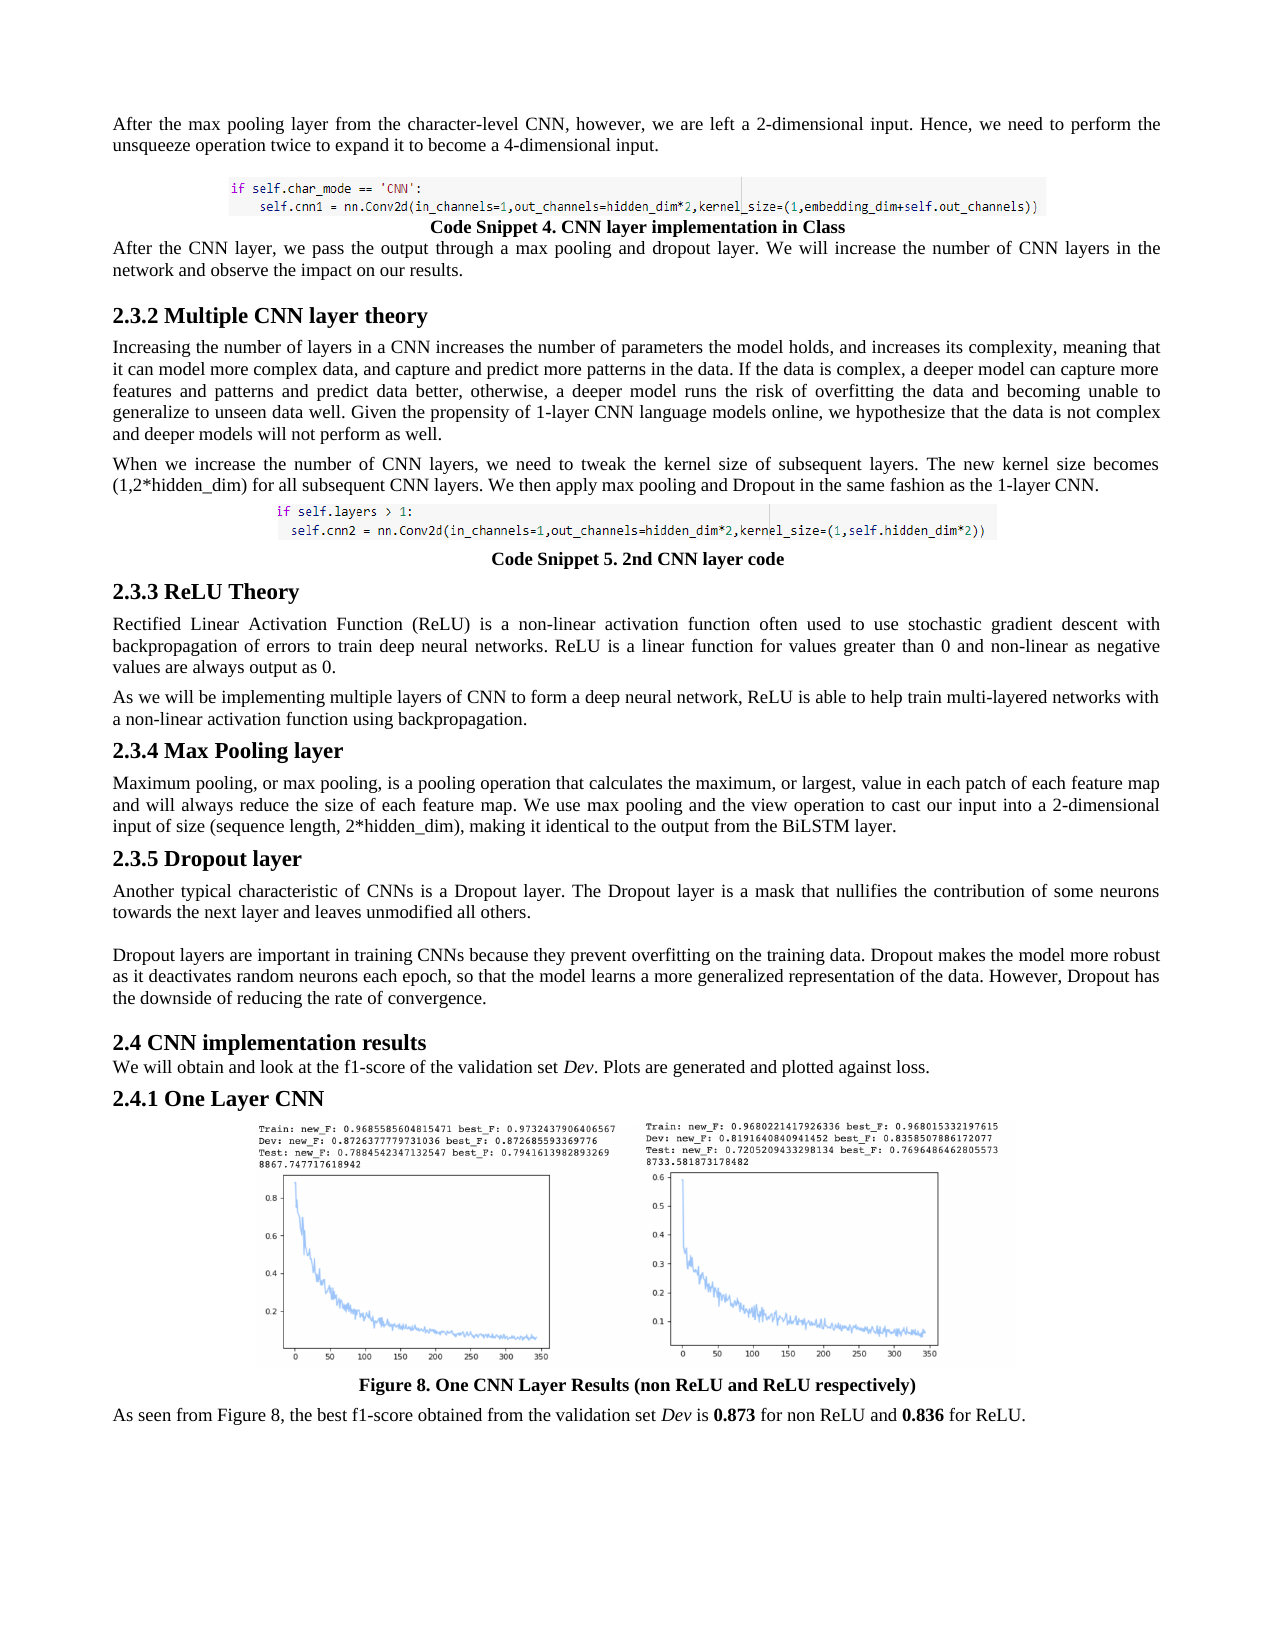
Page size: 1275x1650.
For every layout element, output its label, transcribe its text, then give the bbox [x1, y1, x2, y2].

picture [254, 1120, 1021, 1366]
picture [228, 177, 1047, 216]
list After the max pooling layer from the character-level CNN, however, we are left a 2-dimensional input. Hence, we need to perform the unsqueeze operation twice to expand it to become a 4-dimensional input. [112, 112, 1162, 156]
text Code Snippet 5. 2nd CNN layer code [112, 548, 1162, 570]
text Dropout layers are important in training CNNs because they prevent overfitting on the training data. Dropout makes the model more robust as it deactivates random neurons each epoch, so that the model learns a more generalized representation of the data. However, Dropout has the downside of reducing the rate of convergence. [112, 944, 1162, 1008]
subtitle 2.4 CNN implementation results [112, 1029, 1162, 1056]
text As we will be implementing multiple layers of CNN to form a deep neural network, ReLU is able to help train multi-layered networks with a non-linear activation function using backpropagation. [112, 686, 1162, 729]
text 2.3.2 Multiple CNN layer theory [112, 302, 1162, 328]
picture [278, 504, 997, 540]
list Code Snippet 4. CNN layer implementation in Class [112, 216, 1162, 237]
text When we increase the number of CNN layers, we need to tweak the kernel size of subsequent layers. The new kernel size becomes (1,2*hidden_dim) for all subsequent CNN layers. We then apply max pooling and Dropout in the same fashion as the 1-layer CNN. [112, 453, 1162, 496]
text 2.3.4 Max Pooling layer [112, 737, 1162, 764]
text As seen from Figure 8, the best f1-score obtained from the validation set Dev is 0.873 for non ReLU and 0.836 for ReLU. [112, 1404, 1162, 1425]
text We will obtain and look at the f1-score of the validation set Dev. Plots are generated and plotted against loss. [112, 1056, 1162, 1077]
text 2.3.3 ReLU Theory [112, 578, 1162, 604]
text Rectified Linear Activation Function (ReLU) is a non-linear activation function often used to use stochastic gradient descent with backpropagation of errors to train deep neural networks. ReLU is a linear function for values greater than 0 and non-linear as negative values are always output as 0. [112, 613, 1162, 678]
text Increasing the number of layers in a CNN increases the number of parameters the model holds, and increases its complexity, meaning that it can model more complex data, and capture and predict more patterns in the data. If the data is complex, a deeper model can capture more features and patterns and predict data better, otherwise, a deeper model runs the risk of overfitting the data and becoming unable to generalize to unseen data well. Given the propensity of 1-layer CNN language models online, we hypothesize that the data is not complex and deeper models will not perform as well. [112, 336, 1162, 444]
text Figure 8. One CNN Layer Results (non ReLU and ReLU respectively) [112, 1374, 1162, 1395]
text 2.4.1 One Layer CNN [112, 1086, 1162, 1112]
text 2.3.5 Dropout layer [112, 845, 1162, 871]
text Another typical characteristic of CNNs is a Dropout layer. The Dropout layer is a mask that nullifies the contribution of some neurons towards the next layer and leaves unmodified all others. [112, 880, 1162, 923]
text Maximum pooling, or max pooling, is a pooling operation that calculates the maximum, or largest, value in each patch of each feature map and will always reduce the size of each feature map. We use max pooling and the view operation to cast our input into a 2-dimensional input of size (sequence length, 2*hidden_dim), making it identical to the output from the BiLSTM layer. [112, 772, 1162, 837]
text After the CNN layer, we pass the output through a max pooling and dropout layer. We will increase the number of CNN layers in the network and observe the impact on our results. [112, 237, 1162, 280]
